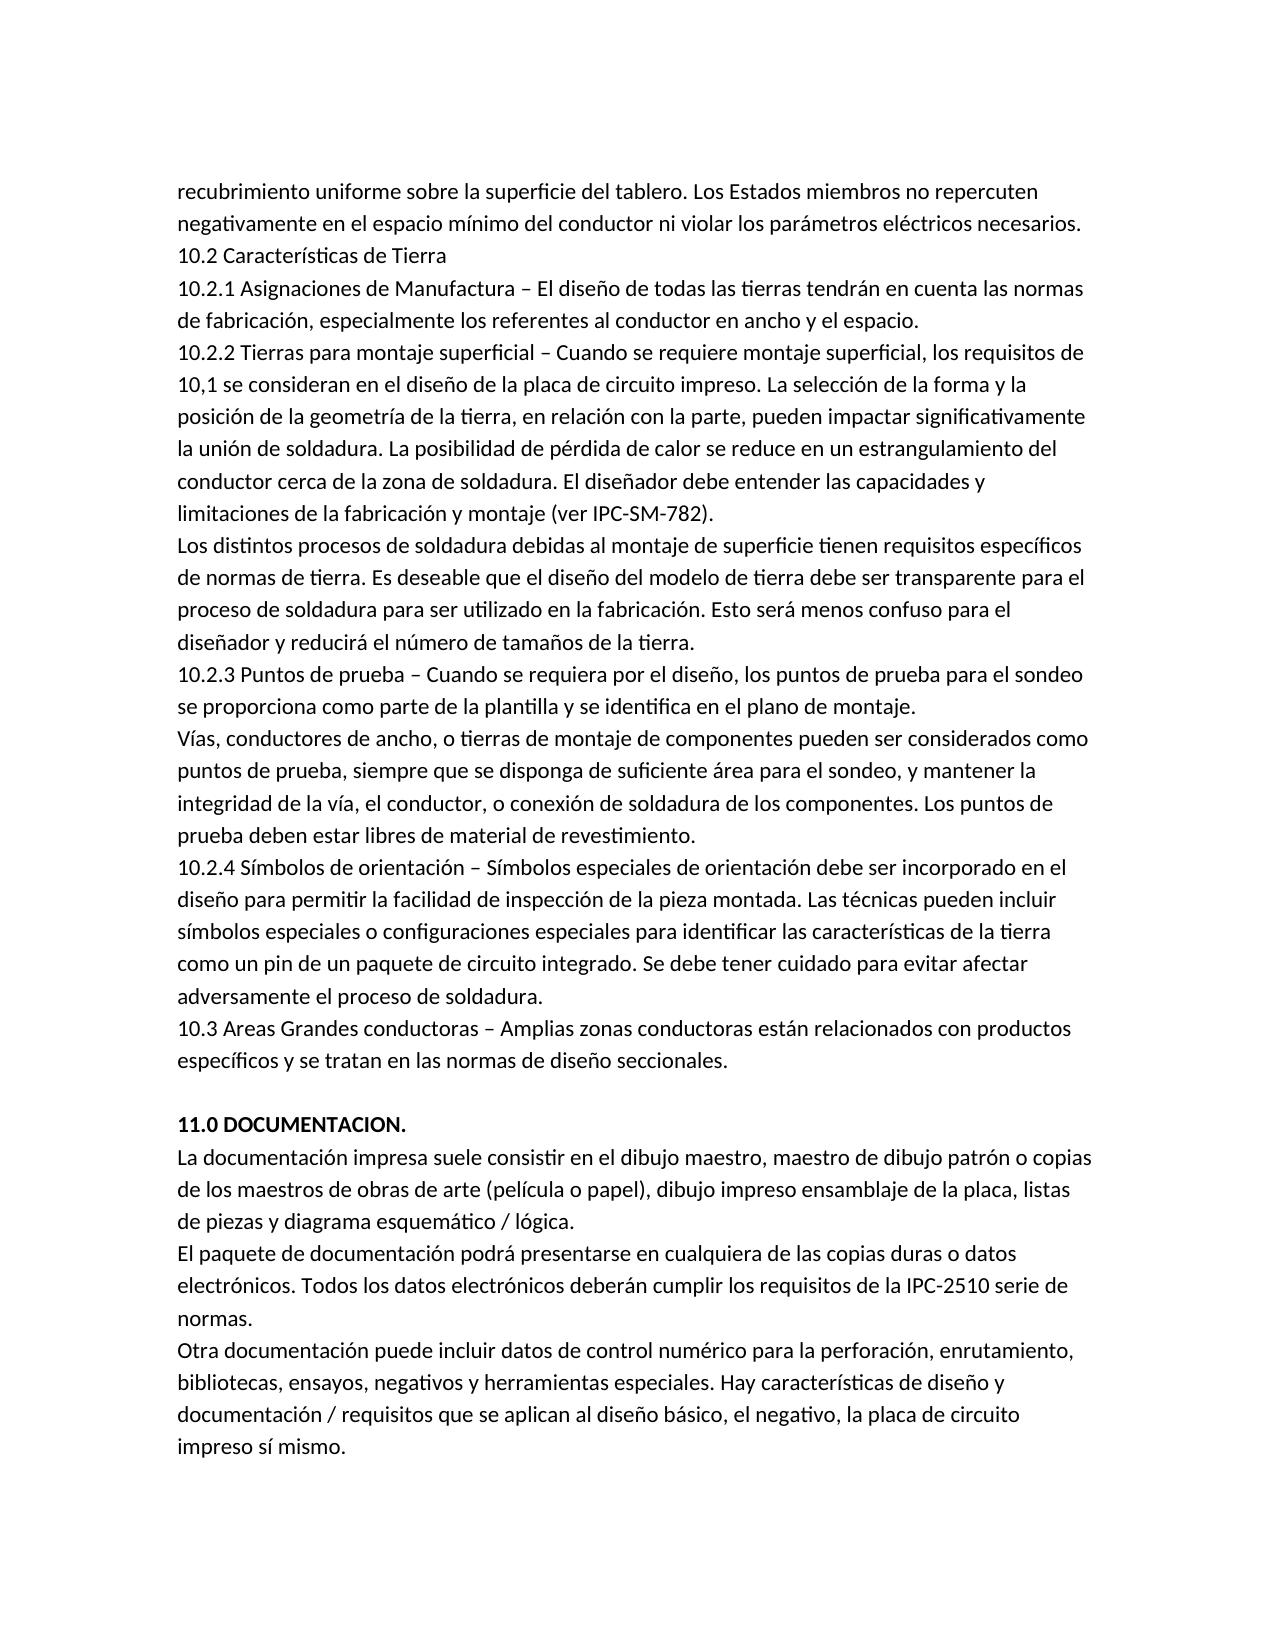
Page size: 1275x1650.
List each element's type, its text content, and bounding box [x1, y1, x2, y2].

text 10.2.4 Símbolos de orientación – Símbolos especiales de orientación debe ser incorporado en el diseño para permitir la facilidad de inspección de la pieza montada. Las técnicas pueden incluir símbolos especiales o configuraciones especiales para identificar las características de la tierra como un pin de un paquete de circuito integrado. Se debe tener cuidado para evitar afectar adversamente el proceso de soldadura. [177, 853, 1098, 1010]
text Otra documentación puede incluir datos de control numérico para la perforación, enrutamiento, bibliotecas, ensayos, negativos y herramientas especiales. Hay características de diseño y documentación / requisitos que se aplican al diseño básico, el negativo, la placa de circuito impreso sí mismo. [177, 1336, 1098, 1460]
text 10.2.1 Asignaciones de Manufactura – El diseño de todas las tierras tendrán en cuenta las normas de fabricación, especialmente los referentes al conductor en ancho y el espacio. [177, 274, 1098, 334]
text 10.2 Características de Tierra [177, 241, 1098, 269]
text 10.3 Areas Grandes conductoras – Amplias zonas conductoras están relacionados con productos específicos y se tratan en las normas de diseño seccionales. [177, 1014, 1098, 1074]
text Los distintos procesos de soldadura debidas al montaje de superficie tienen requisitos específicos de normas de tierra. Es deseable que el diseño del modelo de tierra debe ser transparente para el proceso de soldadura para ser utilizado en la fabricación. Esto será menos confuso para el diseñador y reducirá el número de tamaños de la tierra. [177, 531, 1098, 656]
text 11.0 DOCUMENTACION. [177, 1111, 1098, 1138]
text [177, 177, 1098, 237]
text Vías, conductores de ancho, o tierras de montaje de componentes pueden ser considerados como puntos de prueba, siempre que se disponga de suficiente área para el sondeo, y mantener la integridad de la vía, el conductor, o conexión de soldadura de los componentes. Los puntos de prueba deben estar libres de material de revestimiento. [177, 724, 1098, 849]
text La documentación impresa suele consistir en el dibujo maestro, maestro de dibujo patrón o copias de los maestros de obras de arte (película o papel), dibujo impreso ensamblaje de la placa, listas de piezas y diagrama esquemático / lógica. [177, 1143, 1098, 1235]
text El paquete de documentación podrá presentarse en cualquiera de las copias duras o datos electrónicos. Todos los datos electrónicos deberán cumplir los requisitos de la IPC-2510 serie de normas. [177, 1239, 1098, 1332]
text 10.2.2 Tierras para montaje superficial – Cuando se requiere montaje superficial, los requisitos de 10,1 se consideran en el diseño de la placa de circuito impreso. La selección de la forma y la posición de la geometría de la tierra, en relación con la parte, pueden impactar significativamente la unión de soldadura. La posibilidad de pérdida de calor se reduce en un estrangulamiento del conductor cerca de la zona de soldadura. El diseñador debe entender las capacidades y limitaciones de la fabricación y montaje (ver IPC-SM-782). [177, 338, 1098, 527]
text 10.2.3 Puntos de prueba – Cuando se requiera por el diseño, los puntos de prueba para el sondeo se proporciona como parte de la plantilla y se identifica en el plano de montaje. [177, 660, 1098, 720]
